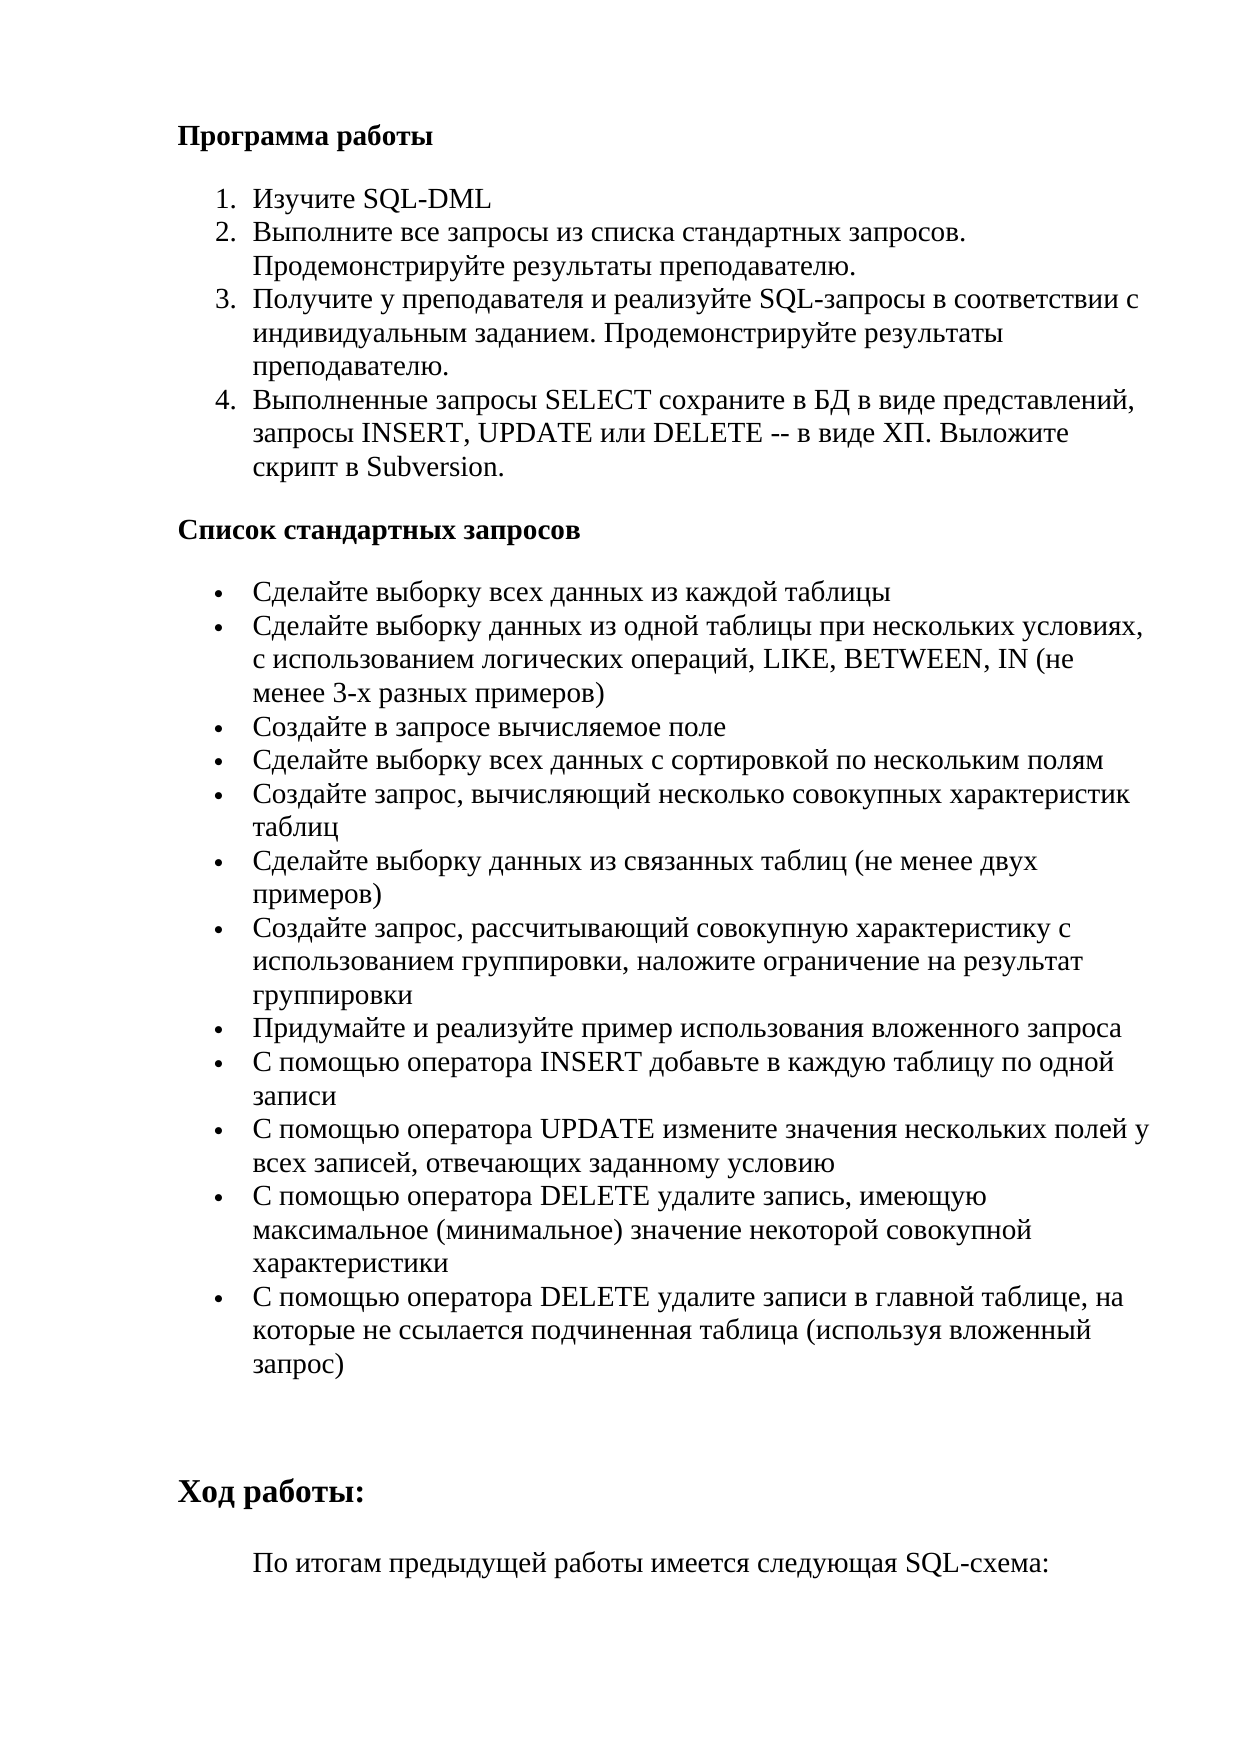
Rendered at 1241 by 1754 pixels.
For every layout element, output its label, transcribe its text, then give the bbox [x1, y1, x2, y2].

list С помощью оператора UPDATE измените значения нескольких полей у всех записей, отвечающих заданному условию [215, 1111, 1152, 1178]
list Получите у преподавателя и реализуйте SQL-запросы в соответствии с индивидуальным заданием. Продемонстрируйте результаты преподавателю. [215, 281, 1152, 382]
list Сделайте выборку всех данных с сортировкой по нескольким полям [215, 742, 1152, 776]
subtitle Список стандартных запросов [177, 512, 1152, 545]
text Ход работы: [177, 1471, 1152, 1510]
list С помощью оператора DELETE удалите запись, имеющую максимальное (минимальное) значение некоторой совокупной характеристики [215, 1178, 1152, 1279]
list Изучите SQL-DML [215, 181, 1152, 214]
list Придумайте и реализуйте пример использования вложенного запроса [215, 1011, 1152, 1044]
list С помощью оператора DELETE удалите записи в главной таблице, на которые не ссылается подчиненная таблица (используя вложенный запрос) [215, 1279, 1152, 1379]
list Создайте в запросе вычисляемое поле [215, 709, 1152, 742]
list Сделайте выборку всех данных из каждой таблицы [215, 574, 1152, 608]
list С помощью оператора INSERT добавьте в каждую таблицу по одной записи [215, 1044, 1152, 1111]
list Выполните все запросы из списка стандартных запросов. Продемонстрируйте результаты преподавателю. [215, 214, 1152, 281]
list Сделайте выборку данных из связанных таблиц (не менее двух примеров) [215, 843, 1152, 910]
list Сделайте выборку данных из одной таблицы при нескольких условиях, с использованием логических операций, LIKE, BETWEEN, IN (не менее 3-х разных примеров) [215, 608, 1152, 709]
list Создайте запрос, рассчитывающий совокупную характеристику с использованием группировки, наложите ограничение на результат группировки [215, 910, 1152, 1011]
text Программа работы [177, 118, 1152, 152]
list Создайте запрос, вычисляющий несколько совокупных характеристик таблиц [215, 776, 1152, 843]
text По итогам предыдущей работы имеется следующая SQL-схема: [252, 1545, 1152, 1578]
list Выполненные запросы SELECT сохраните в БД в виде представлений, запросы INSERT, UPDATE или DELETE -- в виде ХП. Выложите скрипт в Subversion. [215, 382, 1152, 483]
